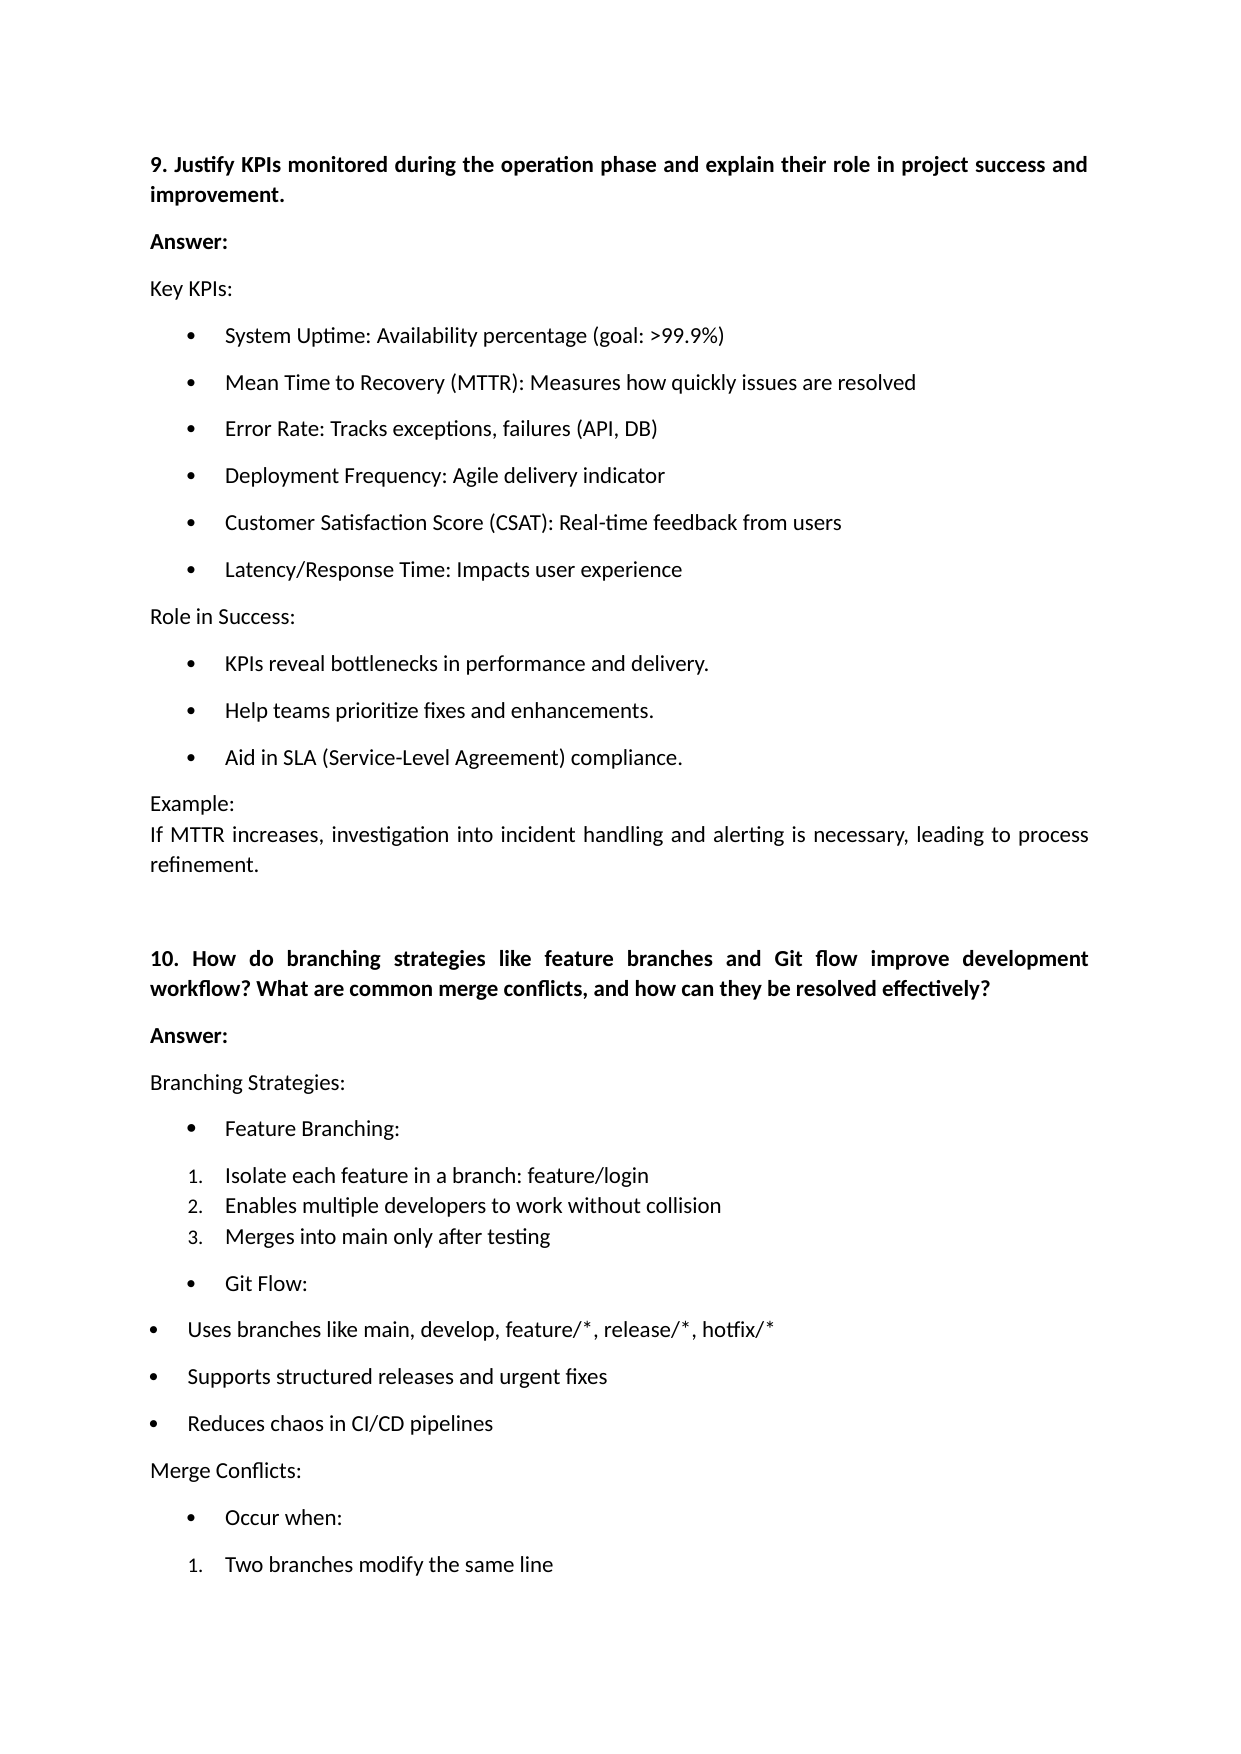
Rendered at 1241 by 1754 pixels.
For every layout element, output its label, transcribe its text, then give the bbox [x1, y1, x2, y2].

list Merges into main only after testing [187, 1222, 1090, 1250]
text Answer: [150, 1021, 1090, 1049]
list Customer Satisfaction Score (CSAT): Real-time feedback from users [187, 508, 1090, 536]
list Git Flow: [187, 1269, 1090, 1297]
list KPIs reveal bottlenecks in performance and delivery. [187, 649, 1090, 677]
list Uses branches like main, develop, feature/*, release/*, hotfix/* [150, 1316, 1090, 1344]
list Reduces chaos in CI/CD pipelines [150, 1409, 1090, 1437]
list Enables multiple developers to work without collision [187, 1192, 1090, 1220]
list Mean Time to Recovery (MTTR): Measures how quickly issues are resolved [187, 368, 1090, 396]
list Latency/Response Time: Impacts user experience [187, 555, 1090, 583]
list Feature Branching: [187, 1114, 1090, 1143]
text Merge Conflicts: [150, 1456, 1090, 1484]
list Help teams prioritize fixes and enhancements. [187, 696, 1090, 724]
text Role in Success: [150, 602, 1090, 630]
list System Uptime: Availability percentage (goal: >99.9%) [187, 321, 1090, 349]
text Answer: [150, 227, 1090, 255]
text 10. How do branching strategies like feature branches and Git flow improve development workflow? What are common merge conflicts, and how can they be resolved effectively? [150, 944, 1090, 1002]
text Key KPIs: [150, 274, 1090, 302]
list Supports structured releases and urgent fixes [150, 1362, 1090, 1391]
list Two branches modify the same line [187, 1550, 1090, 1578]
list Deployment Frequency: Agile delivery indicator [187, 461, 1090, 489]
text Example: If MTTR increases, investigation into incident handling and alerting is necessary, leading to process refinement. [150, 789, 1090, 878]
text Branching Strategies: [150, 1068, 1090, 1096]
list Occur when: [187, 1503, 1090, 1531]
list Isolate each feature in a branch: feature/login [187, 1161, 1090, 1189]
list Aid in SLA (Service-Level Agreement) compliance. [187, 743, 1090, 771]
text 9. Justify KPIs monitored during the operation phase and explain their role in project success and improvement. [150, 150, 1090, 208]
list Error Rate: Tracks exceptions, failures (API, DB) [187, 414, 1090, 443]
